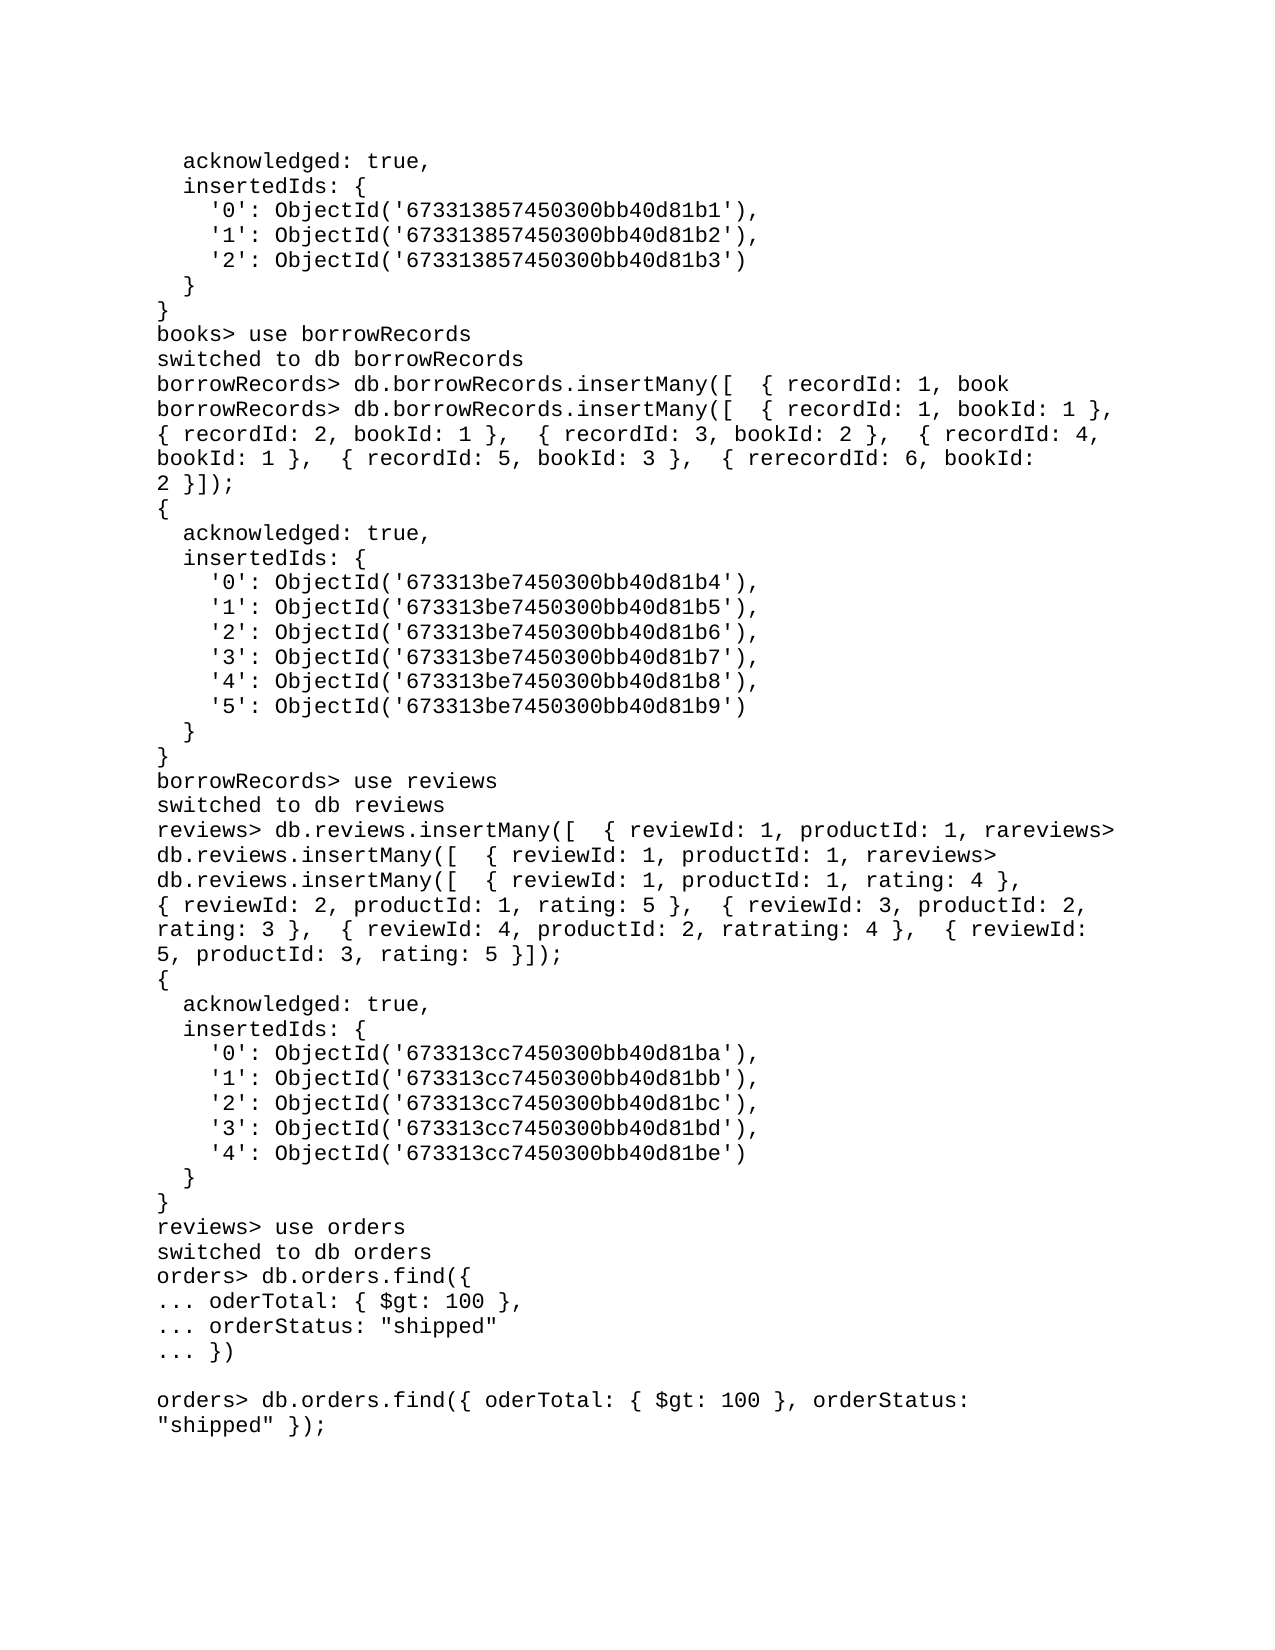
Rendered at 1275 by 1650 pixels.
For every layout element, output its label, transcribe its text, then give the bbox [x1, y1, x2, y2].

text borrowRecords> db.borrowRecords.insertMany([ { recordId: 1, book [156, 373, 1118, 398]
text '3': ObjectId('673313cc7450300bb40d81bd'), [156, 1117, 1118, 1142]
text reviews> use orders [156, 1216, 1118, 1241]
text '0': ObjectId('673313857450300bb40d81b1'), [156, 199, 1118, 224]
text '3': ObjectId('673313be7450300bb40d81b7'), [156, 646, 1118, 671]
text { [156, 968, 1118, 993]
text } [156, 720, 1118, 745]
text '0': ObjectId('673313cc7450300bb40d81ba'), [156, 1042, 1118, 1067]
text '1': ObjectId('673313857450300bb40d81b2'), [156, 224, 1118, 249]
text acknowledged: true, [156, 150, 1118, 175]
text insertedIds: { [156, 547, 1118, 571]
text switched to db orders [156, 1241, 1118, 1266]
text '1': ObjectId('673313cc7450300bb40d81bb'), [156, 1067, 1118, 1092]
text '4': ObjectId('673313cc7450300bb40d81be') [156, 1142, 1118, 1166]
text '2': ObjectId('673313cc7450300bb40d81bc'), [156, 1092, 1118, 1117]
text '2': ObjectId('673313857450300bb40d81b3') [156, 249, 1118, 274]
text } [156, 1191, 1118, 1216]
text books> use borrowRecords [156, 323, 1118, 348]
text } [156, 299, 1118, 323]
text '2': ObjectId('673313be7450300bb40d81b6'), [156, 621, 1118, 646]
text '1': ObjectId('673313be7450300bb40d81b5'), [156, 596, 1118, 621]
text ... oderTotal: { $gt: 100 }, [156, 1290, 1118, 1315]
text { [156, 497, 1118, 522]
text } [156, 745, 1118, 770]
text reviews> db.reviews.insertMany([ { reviewId: 1, productId: 1, rareviews> db.reviews.insertMany([ { reviewId: 1, productId: 1, rareviews> db.reviews.insertMany([ { reviewId: 1, productId: 1, rating: 4 }, { reviewId: 2, productId: 1, rating: 5 }, { reviewId: 3, productId: 2, rating: 3 }, { reviewId: 4, productId: 2, ratrating: 4 }, { reviewId: 5, productId: 3, rating: 5 }]); [156, 819, 1118, 968]
text ... orderStatus: "shipped" [156, 1315, 1118, 1340]
text borrowRecords> db.borrowRecords.insertMany([ { recordId: 1, bookId: 1 }, { recordId: 2, bookId: 1 }, { recordId: 3, bookId: 2 }, { recordId: 4, bookId: 1 }, { recordId: 5, bookId: 3 }, { rerecordId: 6, bookId: 2 }]); [156, 398, 1118, 497]
text switched to db borrowRecords [156, 348, 1118, 373]
text insertedIds: { [156, 175, 1118, 199]
text acknowledged: true, [156, 993, 1118, 1018]
text ... }) [156, 1340, 1118, 1365]
text } [156, 274, 1118, 299]
text orders> db.orders.find({ [156, 1266, 1118, 1290]
text '5': ObjectId('673313be7450300bb40d81b9') [156, 695, 1118, 720]
text '0': ObjectId('673313be7450300bb40d81b4'), [156, 571, 1118, 596]
text '4': ObjectId('673313be7450300bb40d81b8'), [156, 671, 1118, 695]
text orders> db.orders.find({ oderTotal: { $gt: 100 }, orderStatus: "shipped" }); [156, 1389, 1118, 1439]
text borrowRecords> use reviews [156, 770, 1118, 794]
text acknowledged: true, [156, 522, 1118, 547]
text } [156, 1166, 1118, 1191]
text insertedIds: { [156, 1018, 1118, 1042]
text switched to db reviews [156, 794, 1118, 819]
